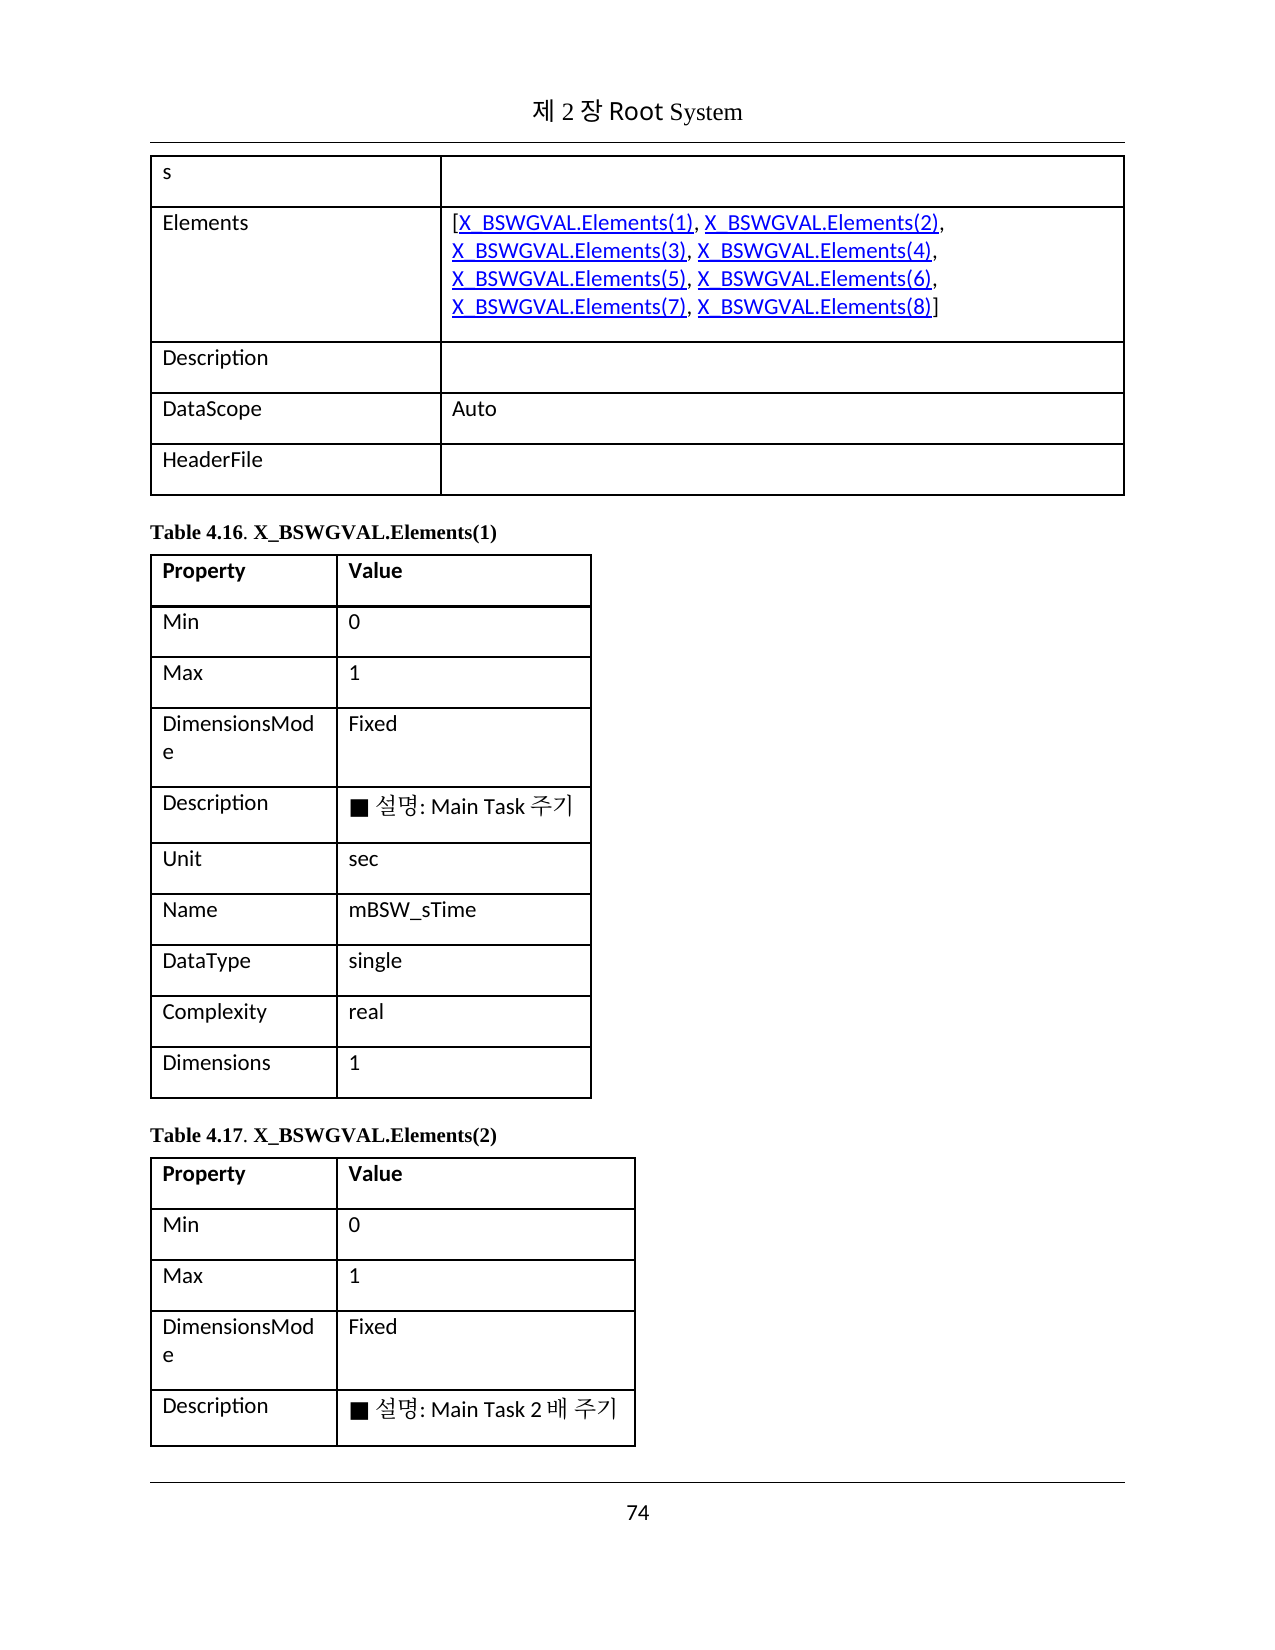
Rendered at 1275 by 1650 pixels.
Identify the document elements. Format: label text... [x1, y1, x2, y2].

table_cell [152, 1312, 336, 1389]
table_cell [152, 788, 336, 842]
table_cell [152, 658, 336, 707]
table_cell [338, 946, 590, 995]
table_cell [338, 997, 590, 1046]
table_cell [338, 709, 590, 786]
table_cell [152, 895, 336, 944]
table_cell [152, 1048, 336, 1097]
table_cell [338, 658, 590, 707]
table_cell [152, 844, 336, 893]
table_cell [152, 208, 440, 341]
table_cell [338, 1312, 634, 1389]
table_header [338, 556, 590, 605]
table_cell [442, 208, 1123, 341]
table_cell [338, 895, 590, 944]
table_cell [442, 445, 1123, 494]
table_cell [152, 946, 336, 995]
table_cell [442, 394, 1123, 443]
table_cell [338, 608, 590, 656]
title Table 4.16. X_BSWGVAL.Elements(1) [150, 517, 1125, 544]
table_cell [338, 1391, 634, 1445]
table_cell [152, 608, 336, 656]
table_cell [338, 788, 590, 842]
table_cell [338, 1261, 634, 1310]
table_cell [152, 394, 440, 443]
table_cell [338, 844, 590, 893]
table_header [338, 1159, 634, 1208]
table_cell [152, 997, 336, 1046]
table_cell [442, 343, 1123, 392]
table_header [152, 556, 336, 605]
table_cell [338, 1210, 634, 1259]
title Table 4.17. X_BSWGVAL.Elements(2) [150, 1119, 1125, 1147]
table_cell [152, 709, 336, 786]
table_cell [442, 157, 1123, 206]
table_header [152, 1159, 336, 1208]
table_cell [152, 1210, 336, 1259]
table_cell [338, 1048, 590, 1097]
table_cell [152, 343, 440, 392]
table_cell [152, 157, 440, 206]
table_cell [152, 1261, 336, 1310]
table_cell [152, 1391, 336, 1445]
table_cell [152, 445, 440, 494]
